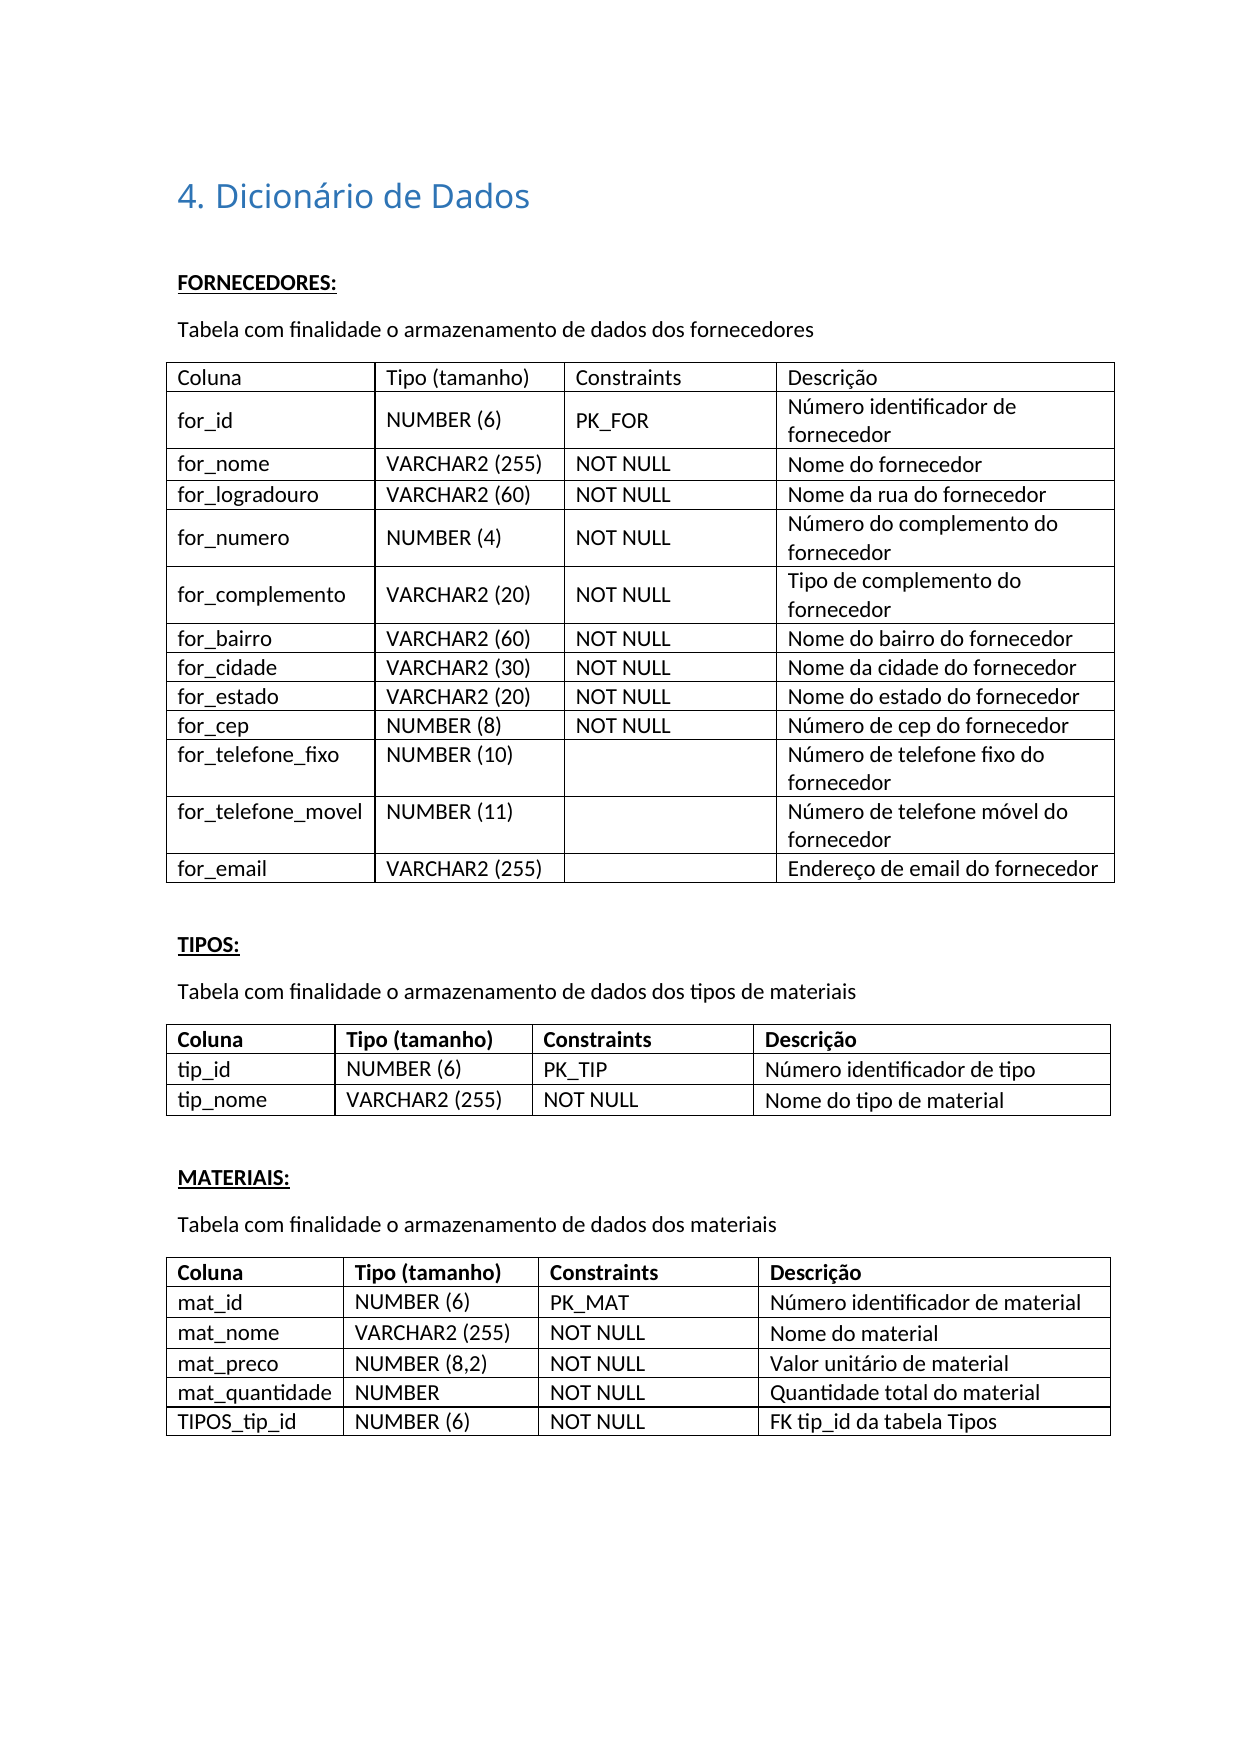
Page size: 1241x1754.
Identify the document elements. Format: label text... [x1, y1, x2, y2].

table_cell NOT NULL [565, 711, 776, 739]
table_cell Nome do tipo de material [754, 1085, 1110, 1115]
table_cell mat_nome [167, 1318, 343, 1348]
table_cell VARCHAR2 (255) [344, 1318, 538, 1348]
text Tabela com finalidade o armazenamento de dados dos tipos de materiais [177, 977, 1063, 1005]
table_cell NUMBER (6) [344, 1408, 538, 1435]
table_cell [565, 740, 776, 796]
text TIPOS: [177, 930, 1063, 958]
table_cell VARCHAR2 (20) [376, 567, 564, 623]
table_header Constraints [539, 1258, 758, 1286]
table_header Coluna [167, 1025, 334, 1053]
table_cell mat_preco [167, 1349, 343, 1377]
table_cell for_telefone_fixo [167, 740, 374, 796]
table_cell VARCHAR2 (255) [336, 1085, 532, 1115]
table_cell for_telefone_movel [167, 797, 374, 853]
table_cell Tipo de complemento do fornecedor [777, 567, 1114, 623]
table_cell for_id [167, 392, 374, 448]
table_cell mat_quantidade [167, 1378, 343, 1406]
table_cell NUMBER (10) [376, 740, 564, 796]
table_cell NUMBER (11) [376, 797, 564, 853]
table_cell Número de telefone fixo do fornecedor [777, 740, 1114, 796]
table_cell NOT NULL [565, 682, 776, 710]
table_cell mat_id [167, 1287, 343, 1317]
table_cell Nome do bairro do fornecedor [777, 624, 1114, 652]
table_cell NUMBER (6) [336, 1054, 532, 1084]
table_header Coluna [167, 1258, 343, 1286]
table_cell Nome da rua do fornecedor [777, 481, 1114, 508]
table_header Tipo (tamanho) [344, 1258, 538, 1286]
table_cell Nome da cidade do fornecedor [777, 653, 1114, 681]
table_cell TIPOS_tip_id [167, 1408, 343, 1435]
text Tabela com finalidade o armazenamento de dados dos materiais [177, 1210, 1063, 1238]
table_header Descrição [777, 363, 1114, 391]
table_cell NOT NULL [565, 510, 776, 566]
table_cell [565, 854, 776, 882]
table_cell Valor unitário de material [759, 1349, 1110, 1377]
table_cell VARCHAR2 (20) [376, 682, 564, 710]
table_header Constraints [565, 363, 776, 391]
table_cell for_bairro [167, 624, 374, 652]
table_cell Nome do fornecedor [777, 449, 1114, 479]
table_cell tip_id [167, 1054, 334, 1084]
table_cell Endereço de email do fornecedor [777, 854, 1114, 882]
table_cell for_numero [167, 510, 374, 566]
table_cell VARCHAR2 (60) [376, 481, 564, 508]
table_header Tipo (tamanho) [336, 1025, 532, 1053]
table_cell NUMBER (8,2) [344, 1349, 538, 1377]
table_cell for_nome [167, 449, 374, 479]
table_cell NOT NULL [565, 481, 776, 508]
table_cell NOT NULL [565, 449, 776, 479]
table_cell tip_nome [167, 1085, 334, 1115]
table_cell Quantidade total do material [759, 1378, 1110, 1406]
table_cell for_cidade [167, 653, 374, 681]
table_cell NUMBER (6) [376, 392, 564, 448]
table_cell [565, 797, 776, 853]
text FORNECEDORES: [177, 268, 1063, 296]
table_cell Número identificador de fornecedor [777, 392, 1114, 448]
table_cell NUMBER (8) [376, 711, 564, 739]
table_cell for_cep [167, 711, 374, 739]
table_cell PK_FOR [565, 392, 776, 448]
table_cell Número identificador de material [759, 1287, 1110, 1317]
table_cell VARCHAR2 (255) [376, 854, 564, 882]
table_cell for_complemento [167, 567, 374, 623]
table_cell Número de cep do fornecedor [777, 711, 1114, 739]
table_cell PK_TIP [533, 1054, 753, 1084]
table_cell for_logradouro [167, 481, 374, 508]
table_header Constraints [533, 1025, 753, 1053]
table_cell NUMBER (4) [376, 510, 564, 566]
table_cell for_email [167, 854, 374, 882]
table_header Descrição [759, 1258, 1110, 1286]
table_cell NOT NULL [565, 567, 776, 623]
table_cell Número do complemento do fornecedor [777, 510, 1114, 566]
table_cell for_estado [167, 682, 374, 710]
table_cell Número identificador de tipo [754, 1054, 1110, 1084]
table_cell NOT NULL [533, 1085, 753, 1115]
table_cell NOT NULL [539, 1378, 758, 1406]
table_header Coluna [167, 363, 374, 391]
table_cell Nome do estado do fornecedor [777, 682, 1114, 710]
table_cell NUMBER [344, 1378, 538, 1406]
table_cell FK tip_id da tabela Tipos [759, 1408, 1110, 1435]
table_header Tipo (tamanho) [376, 363, 564, 391]
table_cell PK_MAT [539, 1287, 758, 1317]
table_cell NOT NULL [539, 1349, 758, 1377]
table_cell VARCHAR2 (255) [376, 449, 564, 479]
table_cell NOT NULL [539, 1318, 758, 1348]
table_cell VARCHAR2 (30) [376, 653, 564, 681]
text MATERIAIS: [177, 1163, 1063, 1191]
table_cell Número de telefone móvel do fornecedor [777, 797, 1114, 853]
table_cell Nome do material [759, 1318, 1110, 1348]
table_cell NUMBER (6) [344, 1287, 538, 1317]
text Tabela com finalidade o armazenamento de dados dos fornecedores [177, 315, 1063, 343]
table_cell VARCHAR2 (60) [376, 624, 564, 652]
table_header Descrição [754, 1025, 1110, 1053]
table_cell NOT NULL [565, 653, 776, 681]
table_cell NOT NULL [539, 1408, 758, 1435]
table_cell NOT NULL [565, 624, 776, 652]
subtitle Dicionário de Dados [177, 173, 1063, 218]
